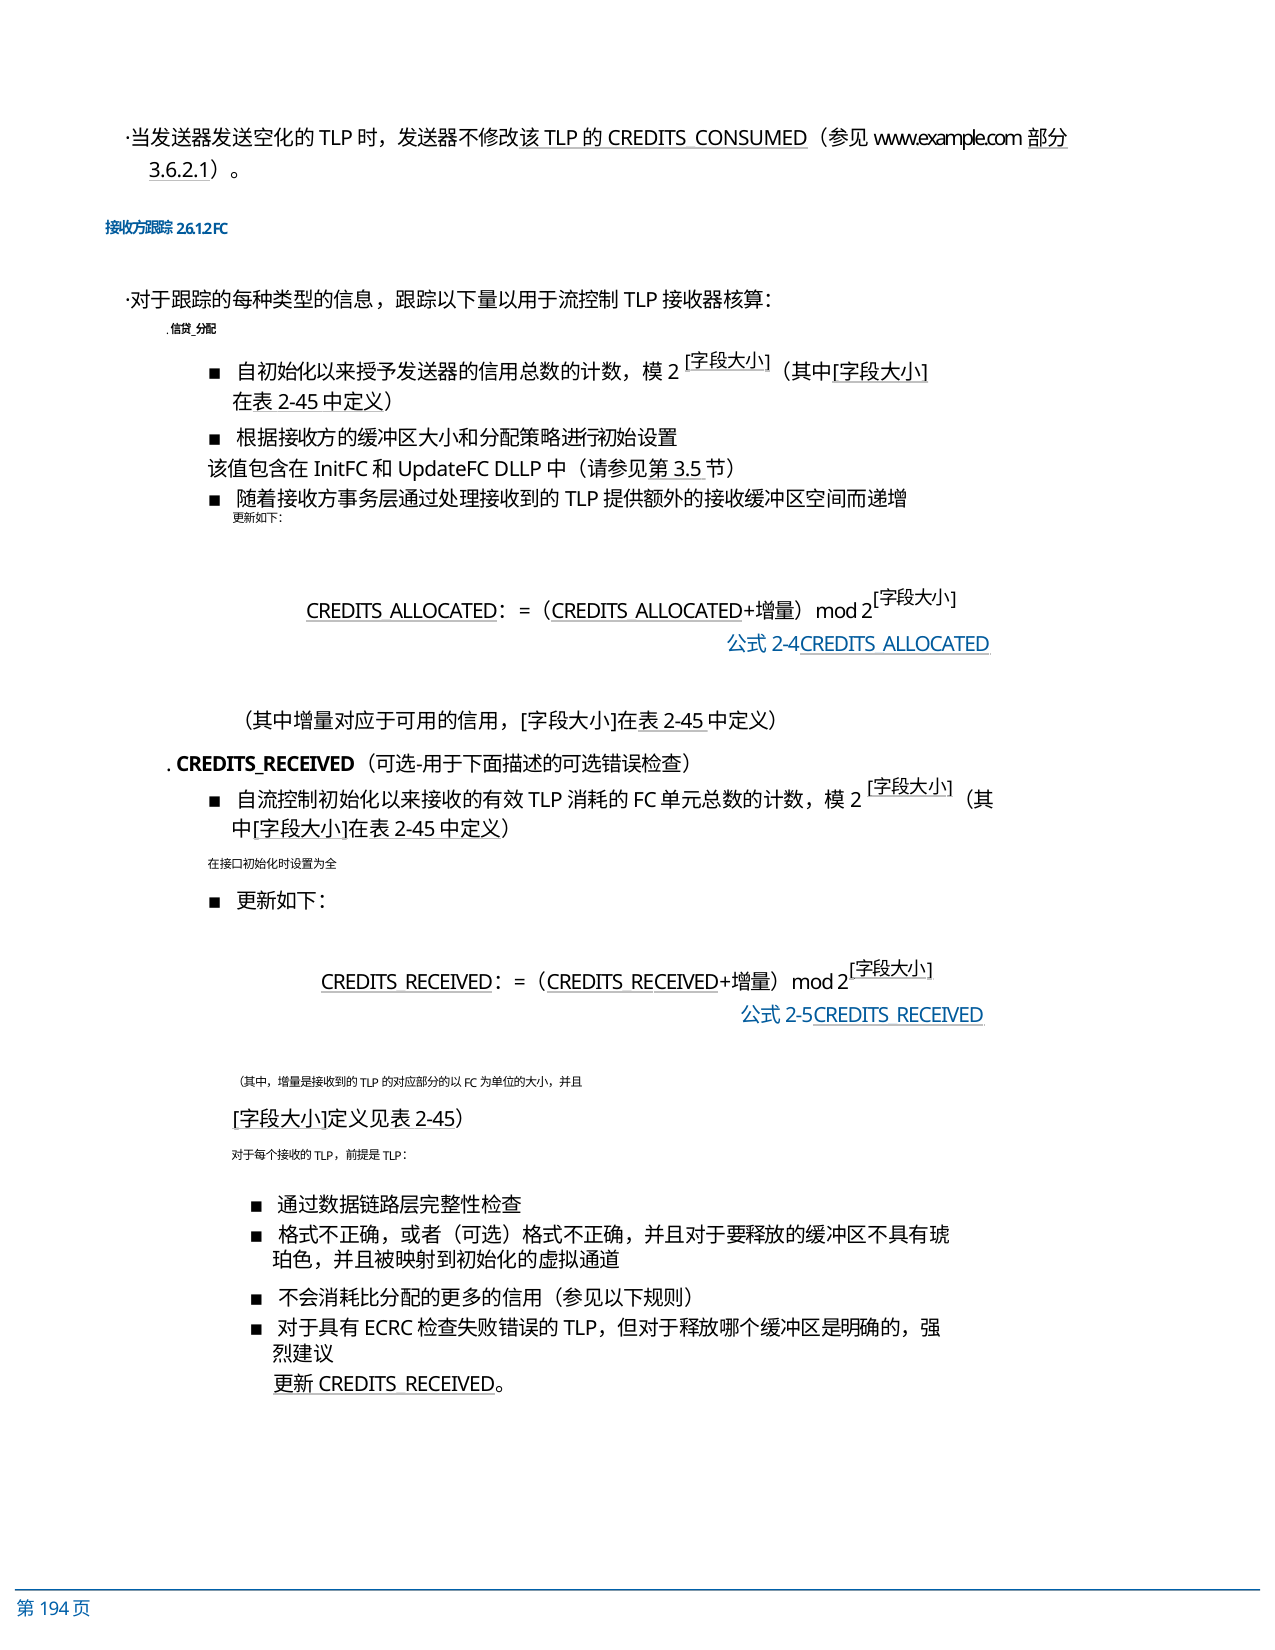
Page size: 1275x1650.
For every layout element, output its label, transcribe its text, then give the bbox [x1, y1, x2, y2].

text ▪ 随着接收方事务层通过处理接收到的TLP提供额外的接收缓冲区空间而递增 [207, 485, 965, 512]
text ▪ 不会消耗比分配的更多的信用（参见以下规则） [249, 1283, 1273, 1311]
text 更新CREDITS_RECEIVED。 [273, 1367, 1273, 1398]
text 更新如下： [232, 512, 1273, 538]
text ▪ 根据接收方的缓冲区大小和分配策略进行初始设置 [207, 423, 1273, 451]
text ▪ 通过数据链路层完整性检查 [249, 1190, 1273, 1218]
text 公式2-5CREDITS_RECEIVED [740, 998, 1273, 1029]
text . 信贷_分配 [166, 326, 1273, 349]
text CREDITS_ALLOCATED：=（CREDITS_ALLOCATED+增量）mod 2[字段大小] [306, 583, 1273, 624]
text 该值包含在InitFC和UpdateFC DLLP中（请参见第3.5节） [207, 454, 1273, 482]
text ▪ 对于具有ECRC检查失败错误的TLP，但对于释放哪个缓冲区是明确的，强烈建议 [249, 1314, 961, 1367]
text ▪ 更新如下： [207, 886, 1273, 914]
picture [14, 1589, 1261, 1593]
text ·当发送器发送空化的TLP时，发送器不修改该TLP的CREDITS_CONSUMED（参见www.example.com部分3.6.2.1）。 [125, 121, 1081, 184]
text ▪ 自流控制初始化以来接收的有效TLP消耗的FC单元总数的计数，模2 [字段大小]（其中[字段大小]在表2-45中定义） [207, 777, 1009, 842]
text CREDITS_RECEIVED：=（CREDITS_RECEIVED+增量）mod 2[字段大小] [321, 954, 1273, 996]
text 在接口初始化时设置为全 [207, 850, 1273, 886]
text （其中，增量是接收到的TLP的对应部分的以FC为单位的大小，并且 [232, 1076, 1273, 1102]
text 公式2-4CREDITS_ALLOCATED [727, 627, 1273, 658]
text . CREDITS_RECEIVED（可选-用于下面描述的可选错误检查） [166, 751, 1273, 777]
text ·对于跟踪的每种类型的信息，跟踪以下量以用于流控制TLP接收器核算： [125, 283, 1039, 313]
text ▪ 自初始化以来授予发送器的信用总数的计数，模2 [字段大小]（其中[字段大小]在表2-45中定义） [207, 350, 939, 415]
text ▪ 格式不正确，或者（可选）格式不正确，并且对于要释放的缓冲区不具有琥珀色，并且被映射到初始化的虚拟通道 [249, 1221, 969, 1274]
text 接收方跟踪2.6.1.2FC [105, 219, 1273, 254]
text （其中增量对应于可用的信用，[字段大小]在表2-45中定义） [231, 704, 1001, 734]
text 对于每个接收的TLP，前提是TLP： [231, 1149, 1273, 1175]
text [字段大小]定义见表2-45） [232, 1102, 1273, 1132]
